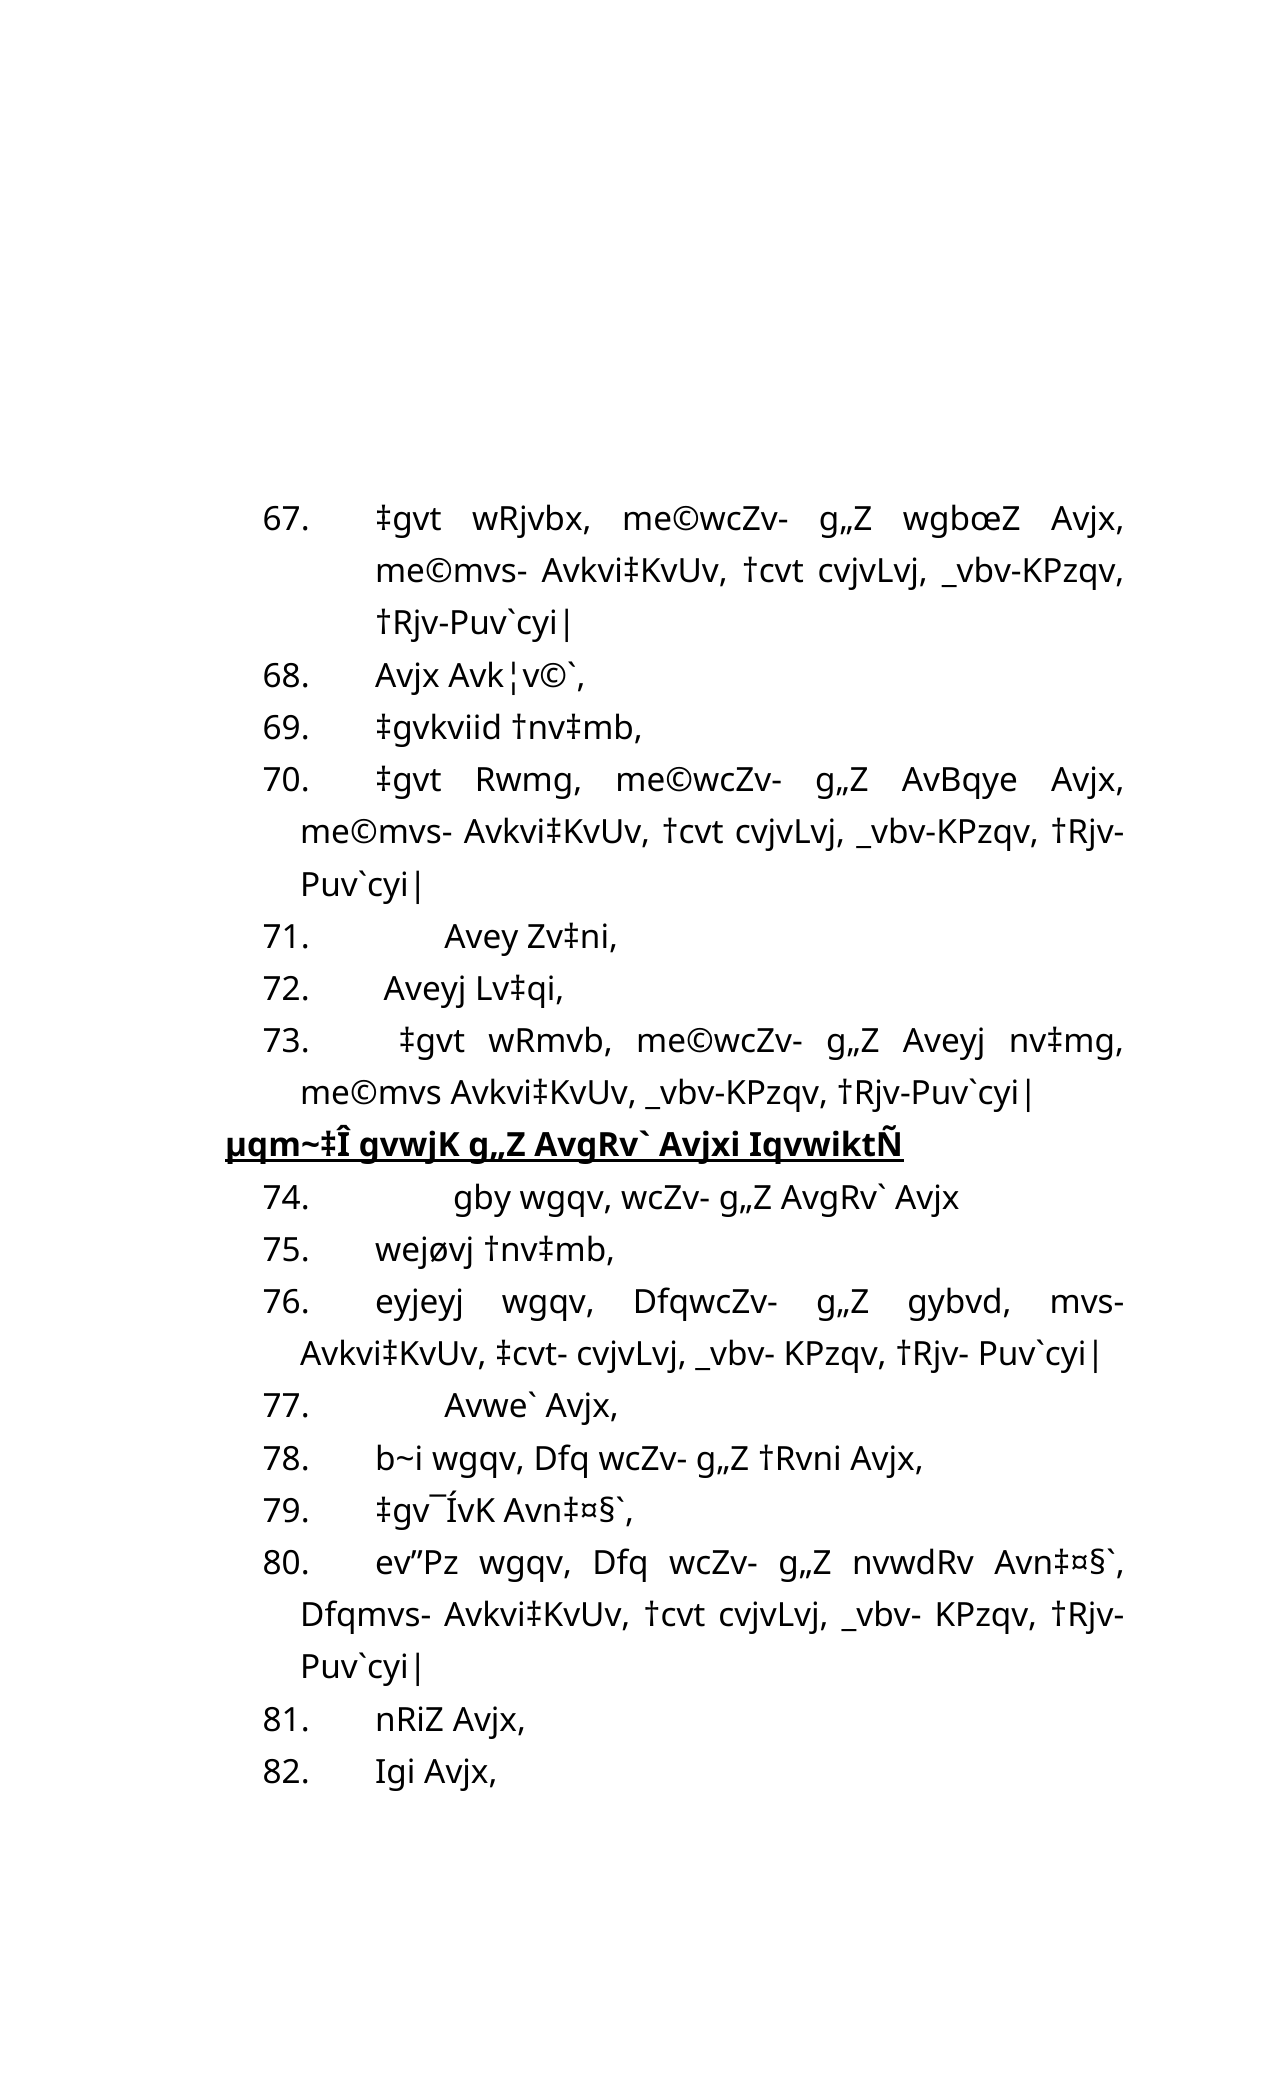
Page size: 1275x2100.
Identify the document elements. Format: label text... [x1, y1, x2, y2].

list ‡gvt Rwmg, me©wcZv- g„Z AvBqye Avjx, me©mvs- Avkvi‡KvUv, †cvt cvjvLvj, _vbv-KPzqv, †Rjv- Puv`cyi| [262, 756, 1125, 906]
list ‡gvkviid †nv‡mb, [262, 704, 1125, 749]
list ev”Pz wgqv, Dfq wcZv- g„Z nvwdRv Avn‡¤§`, Dfqmvs- Avkvi‡KvUv, †cvt cvjvLvj, _vbv- KPzqv, †Rjv-Puv`cyi| [262, 1539, 1125, 1688]
list Aveyj Lv‡qi, [262, 965, 1125, 1010]
list Igi Avjx, [262, 1747, 1125, 1793]
list wejøvj †nv‡mb, [262, 1226, 1125, 1271]
list Avwe` Avjx, [262, 1382, 1125, 1428]
list eyjeyj wgqv, DfqwcZv- g„Z gybvd, mvs- Avkvi‡KvUv, ‡cvt- cvjvLvj, _vbv- KPzqv, †Rjv- Puv`cyi| [262, 1278, 1125, 1375]
list ‡gvt wRmvb, me©wcZv- g„Z Aveyj nv‡mg, me©mvs Avkvi‡KvUv, _vbv-KPzqv, †Rjv-Puv`cyi| [262, 1017, 1125, 1114]
list ‡gvt wRjvbx, me©wcZv- g„Z wgbœZ Avjx, me©mvs- Avkvi‡KvUv, †cvt cvjvLvj, _vbv-KPzqv, †Rjv-Puv`cyi| [262, 495, 1125, 645]
list gby wgqv, wcZv- g„Z AvgRv` Avjx [262, 1173, 1125, 1219]
list b~i wgqv, Dfq wcZv- g„Z †Rvni Avjx, [262, 1434, 1125, 1480]
list nRiZ Avjx, [262, 1695, 1125, 1741]
list ‡gv¯ÍvK Avn‡¤§`, [262, 1487, 1125, 1532]
list µqm~‡Î gvwjK g„Z AvgRv` Avjxi IqvwiktÑ [225, 1121, 1125, 1167]
list Avjx Avk¦v©`, [262, 652, 1125, 697]
list Avey Zv‡ni, [262, 912, 1125, 958]
